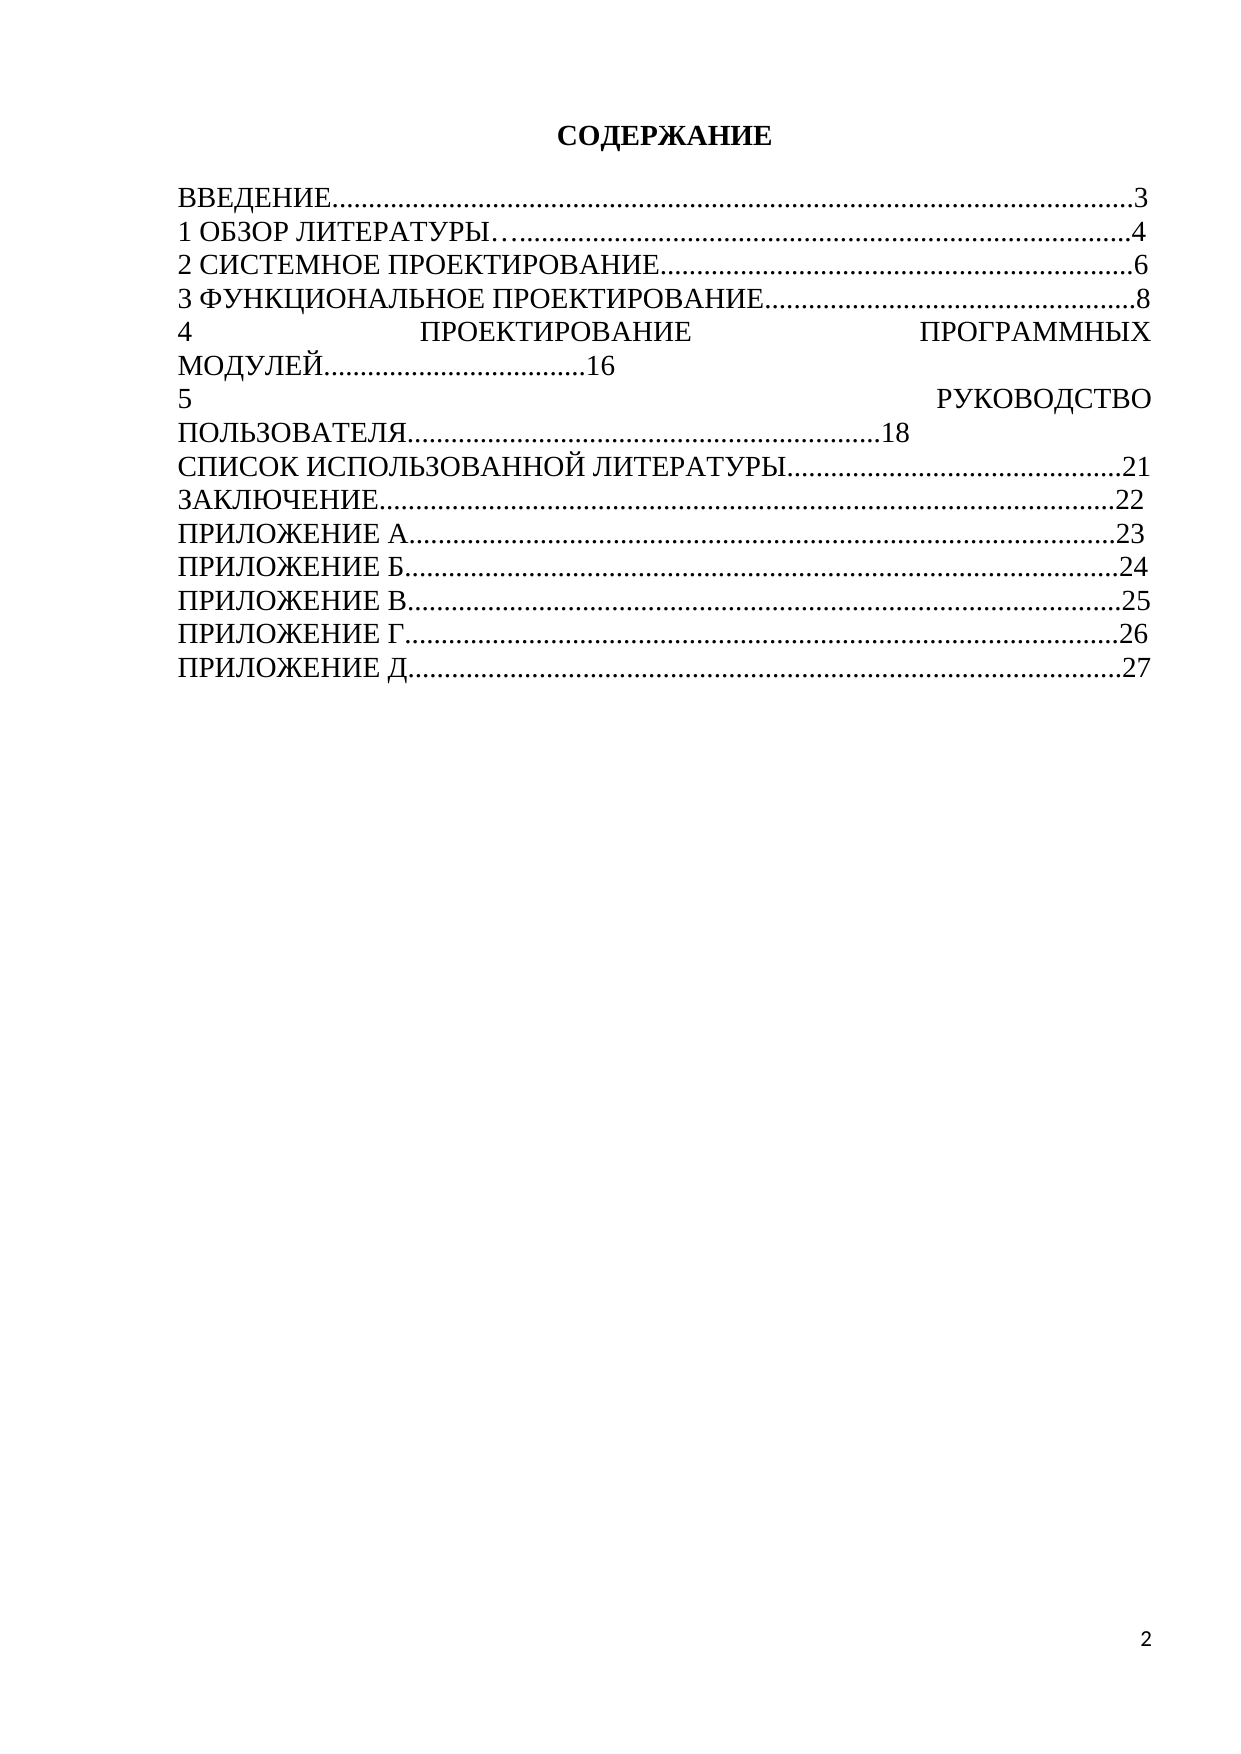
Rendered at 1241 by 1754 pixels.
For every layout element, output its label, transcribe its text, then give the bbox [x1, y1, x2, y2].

text ВВЕДЕНИЕ..............................................................................................................3 [177, 180, 1152, 214]
text ПРИЛОЖЕНИЕ В..................................................................................................25 [177, 583, 1152, 616]
text 2 СИСТЕМНОЕ ПРОЕКТИРОВАНИЕ.................................................................6 [177, 247, 1152, 281]
text 5 РУКОВОДСТВО ПОЛЬЗОВАТЕЛЯ.................................................................18 [177, 382, 1152, 449]
text ПРИЛОЖЕНИЕ Г..................................................................................................26 [177, 616, 1152, 650]
text 4 ПРОЕКТИРОВАНИЕ ПРОГРАММНЫХ МОДУЛЕЙ....................................16 [177, 314, 1152, 382]
text ПРИЛОЖЕНИЕ А.................................................................................................23 [177, 516, 1152, 549]
text СПИСОК ИСПОЛЬЗОВАННОЙ ЛИТЕРАТУРЫ..............................................21 [177, 449, 1152, 482]
text СОДЕРЖАНИЕ [177, 118, 1152, 152]
text 3 ФУНКЦИОНАЛЬНОЕ ПРОЕКТИРОВАНИЕ...................................................8 [177, 281, 1152, 314]
text ПРИЛОЖЕНИЕ Д..................................................................................................27 [177, 650, 1152, 683]
text 1 ОБЗОР ЛИТЕРАТУРЫ…....................................................................................4 [177, 214, 1152, 247]
text ЗАКЛЮЧЕНИЕ.....................................................................................................22 [177, 482, 1152, 516]
text ПРИЛОЖЕНИЕ Б..................................................................................................24 [177, 549, 1152, 583]
